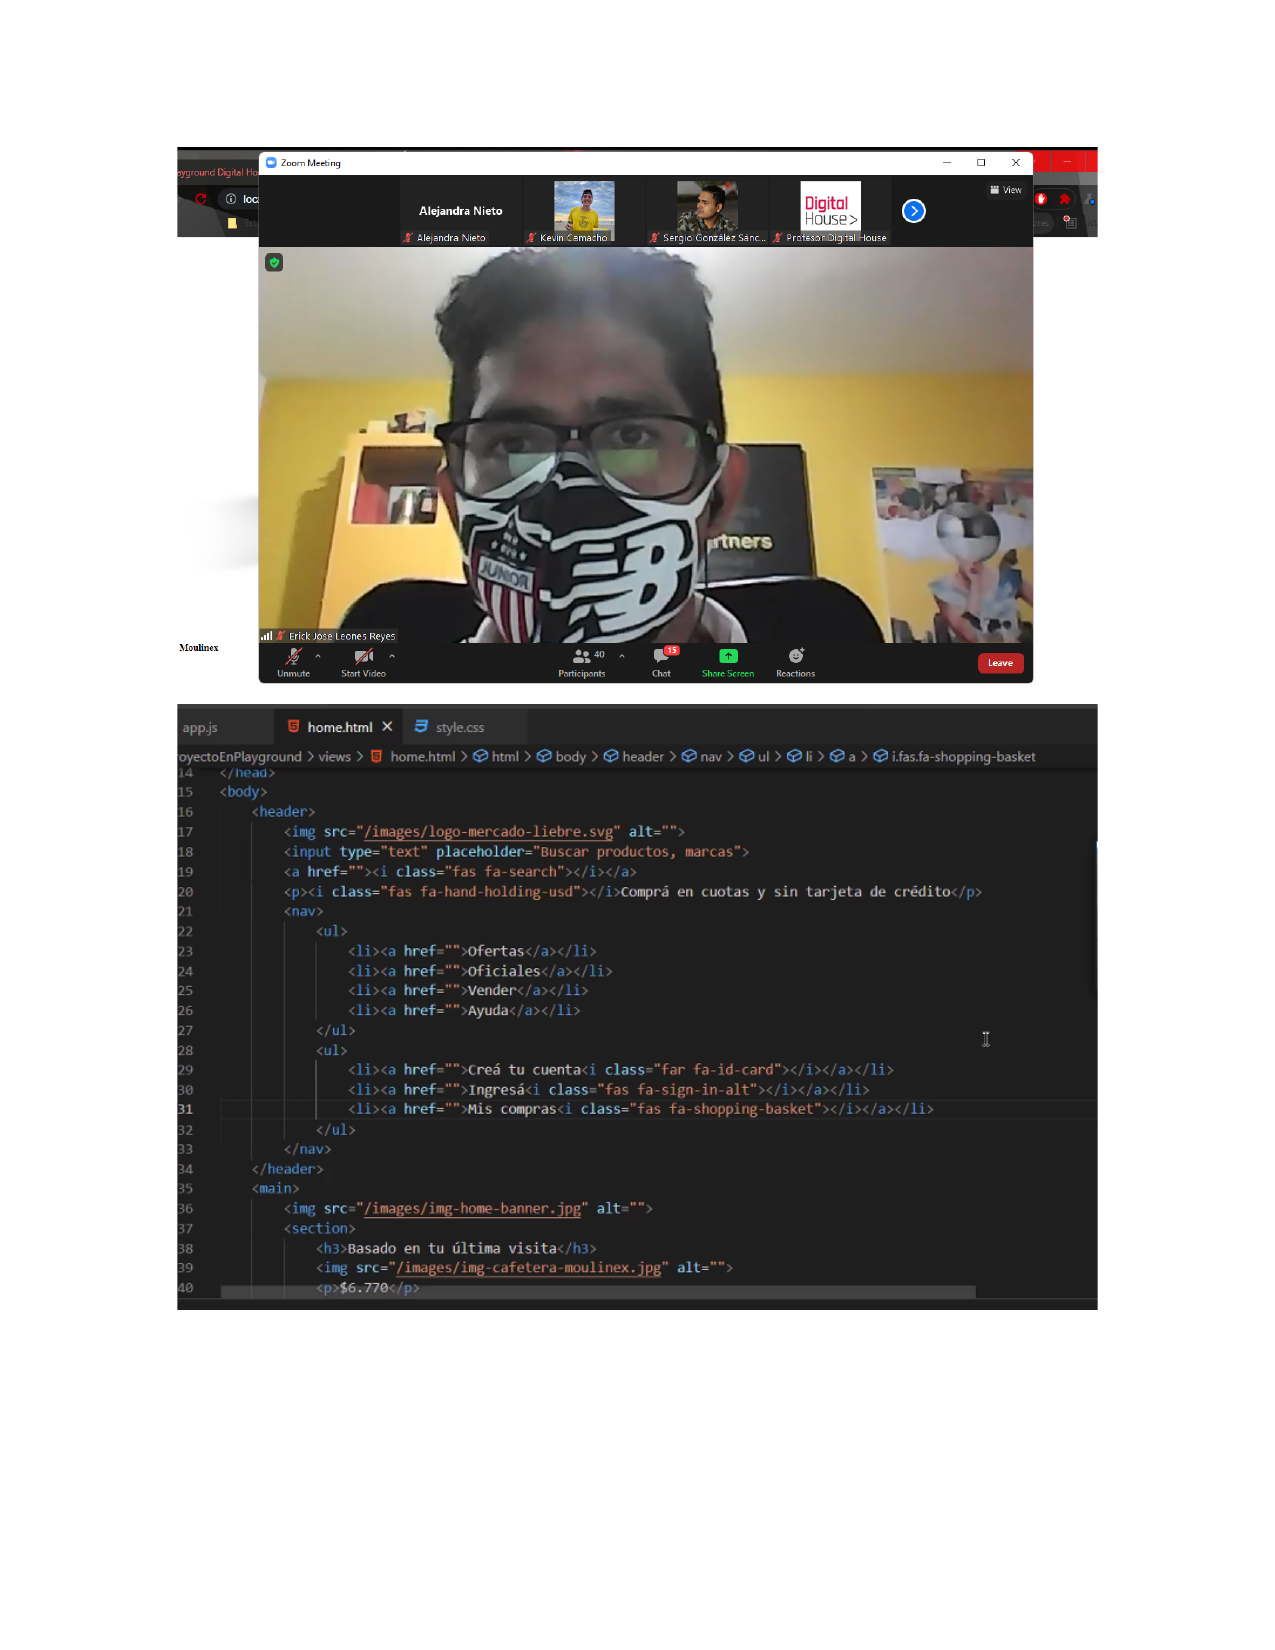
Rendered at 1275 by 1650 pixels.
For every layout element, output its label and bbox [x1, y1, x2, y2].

picture [177, 147, 1098, 686]
picture [177, 704, 1098, 1310]
